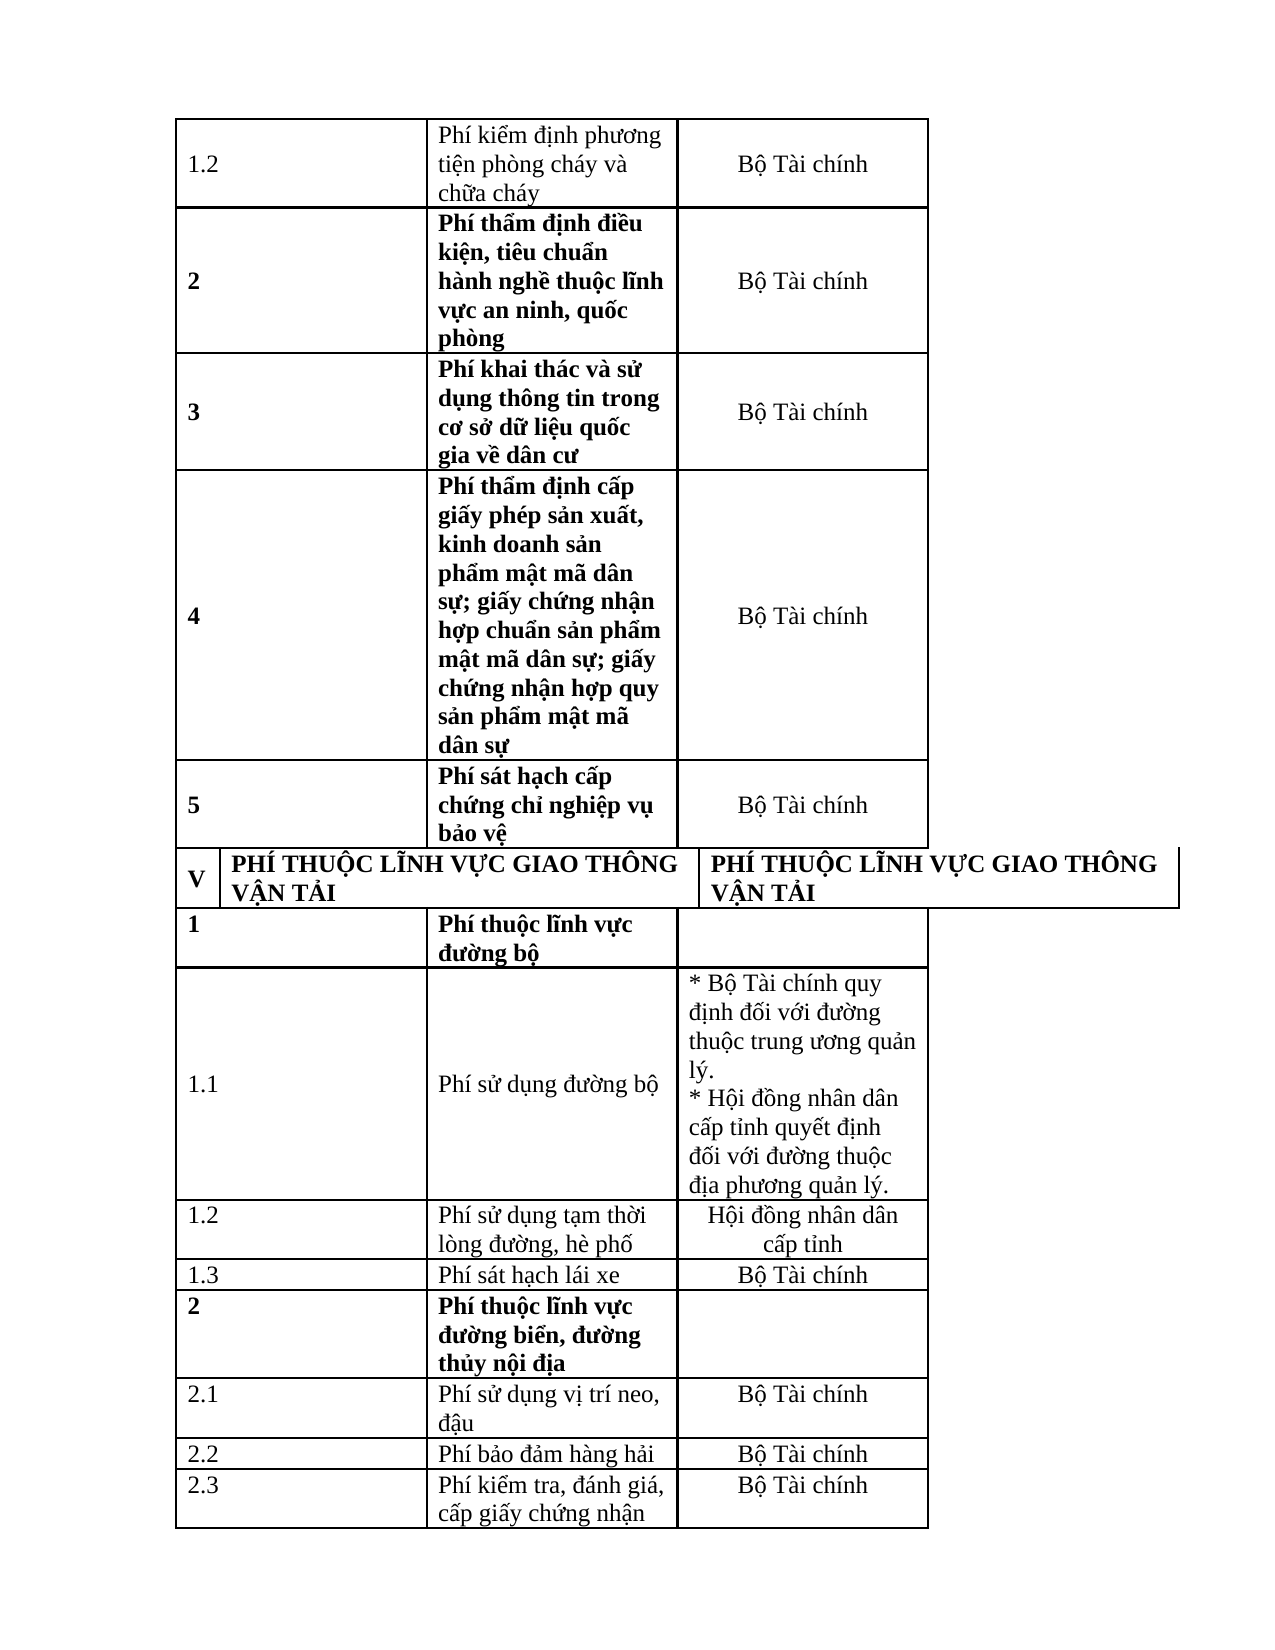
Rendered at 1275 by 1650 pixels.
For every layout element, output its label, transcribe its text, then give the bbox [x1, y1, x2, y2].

table_cell [679, 1291, 927, 1377]
table_cell PHÍ THUỘC LĨNH VỰC GIAO THÔNG VẬN TẢI [221, 849, 698, 907]
table_cell Phí sử dụng tạm thời lòng đường, hè phố [428, 1201, 676, 1258]
table_cell 2.1 [177, 1379, 426, 1437]
table_cell 1.3 [177, 1260, 426, 1289]
table_cell Bộ Tài chính [679, 1470, 927, 1527]
table_cell Bộ Tài chính [679, 120, 927, 206]
table_cell 5 [177, 761, 426, 847]
table_cell 2 [177, 209, 426, 352]
table_cell 2.2 [177, 1439, 426, 1468]
table_cell Phí thẩm định điều kiện, tiêu chuẩn hành nghề thuộc lĩnh vực an ninh, quốc phòng [428, 209, 676, 352]
table_cell V [177, 849, 219, 907]
table_cell Bộ Tài chính [679, 471, 927, 759]
table_cell Bộ Tài chính [679, 1260, 927, 1289]
table_cell 1.2 [177, 1201, 426, 1258]
table_cell 3 [177, 354, 426, 469]
table_cell Phí sát hạch cấp chứng chỉ nghiệp vụ bảo vệ [428, 761, 676, 847]
table_cell 1 [177, 909, 426, 966]
table_cell Hội đồng nhân dân cấp tỉnh [679, 1201, 927, 1258]
table_cell Phí thuộc lĩnh vực đường bộ [428, 909, 676, 966]
table_cell [679, 909, 927, 966]
table_cell Phí thuộc lĩnh vực đường biển, đường thủy nội địa [428, 1291, 676, 1377]
table_cell PHÍ THUỘC LĨNH VỰC GIAO THÔNG VẬN TẢI [700, 847, 1178, 907]
table_cell Bộ Tài chính [679, 1379, 927, 1437]
table_cell 2 [177, 1291, 426, 1377]
table_cell Bộ Tài chính [679, 761, 927, 847]
table_cell Phí bảo đảm hàng hải [428, 1439, 676, 1468]
table_cell 1.2 [177, 120, 426, 206]
table_cell * Bộ Tài chính quy định đối với đường thuộc trung ương quản lý. * Hội đồng nhân dân cấp tỉnh quyết định đối với đường thuộc địa phương quản lý. [679, 969, 927, 1198]
table_cell 2.3 [177, 1470, 426, 1527]
table_cell Phí sát hạch lái xe [428, 1260, 676, 1289]
table_cell Phí khai thác và sử dụng thông tin trong cơ sở dữ liệu quốc gia về dân cư [428, 354, 676, 469]
table_cell Phí thẩm định cấp giấy phép sản xuất, kinh doanh sản phẩm mật mã dân sự; giấy chứng nhận hợp chuẩn sản phẩm mật mã dân sự; giấy chứng nhận hợp quy sản phẩm mật mã dân sự [428, 471, 676, 759]
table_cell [428, 1470, 676, 1527]
table_cell Bộ Tài chính [679, 1439, 927, 1468]
table_cell Bộ Tài chính [679, 209, 927, 352]
table_cell Bộ Tài chính [679, 354, 927, 469]
table_cell 1.1 [177, 969, 426, 1198]
table_cell Phí sử dụng đường bộ [428, 969, 676, 1198]
table_cell Phí kiểm định phương tiện phòng cháy và chữa cháy [428, 120, 676, 206]
table_cell 4 [177, 471, 426, 759]
table_cell Phí sử dụng vị trí neo, đậu [428, 1379, 676, 1437]
